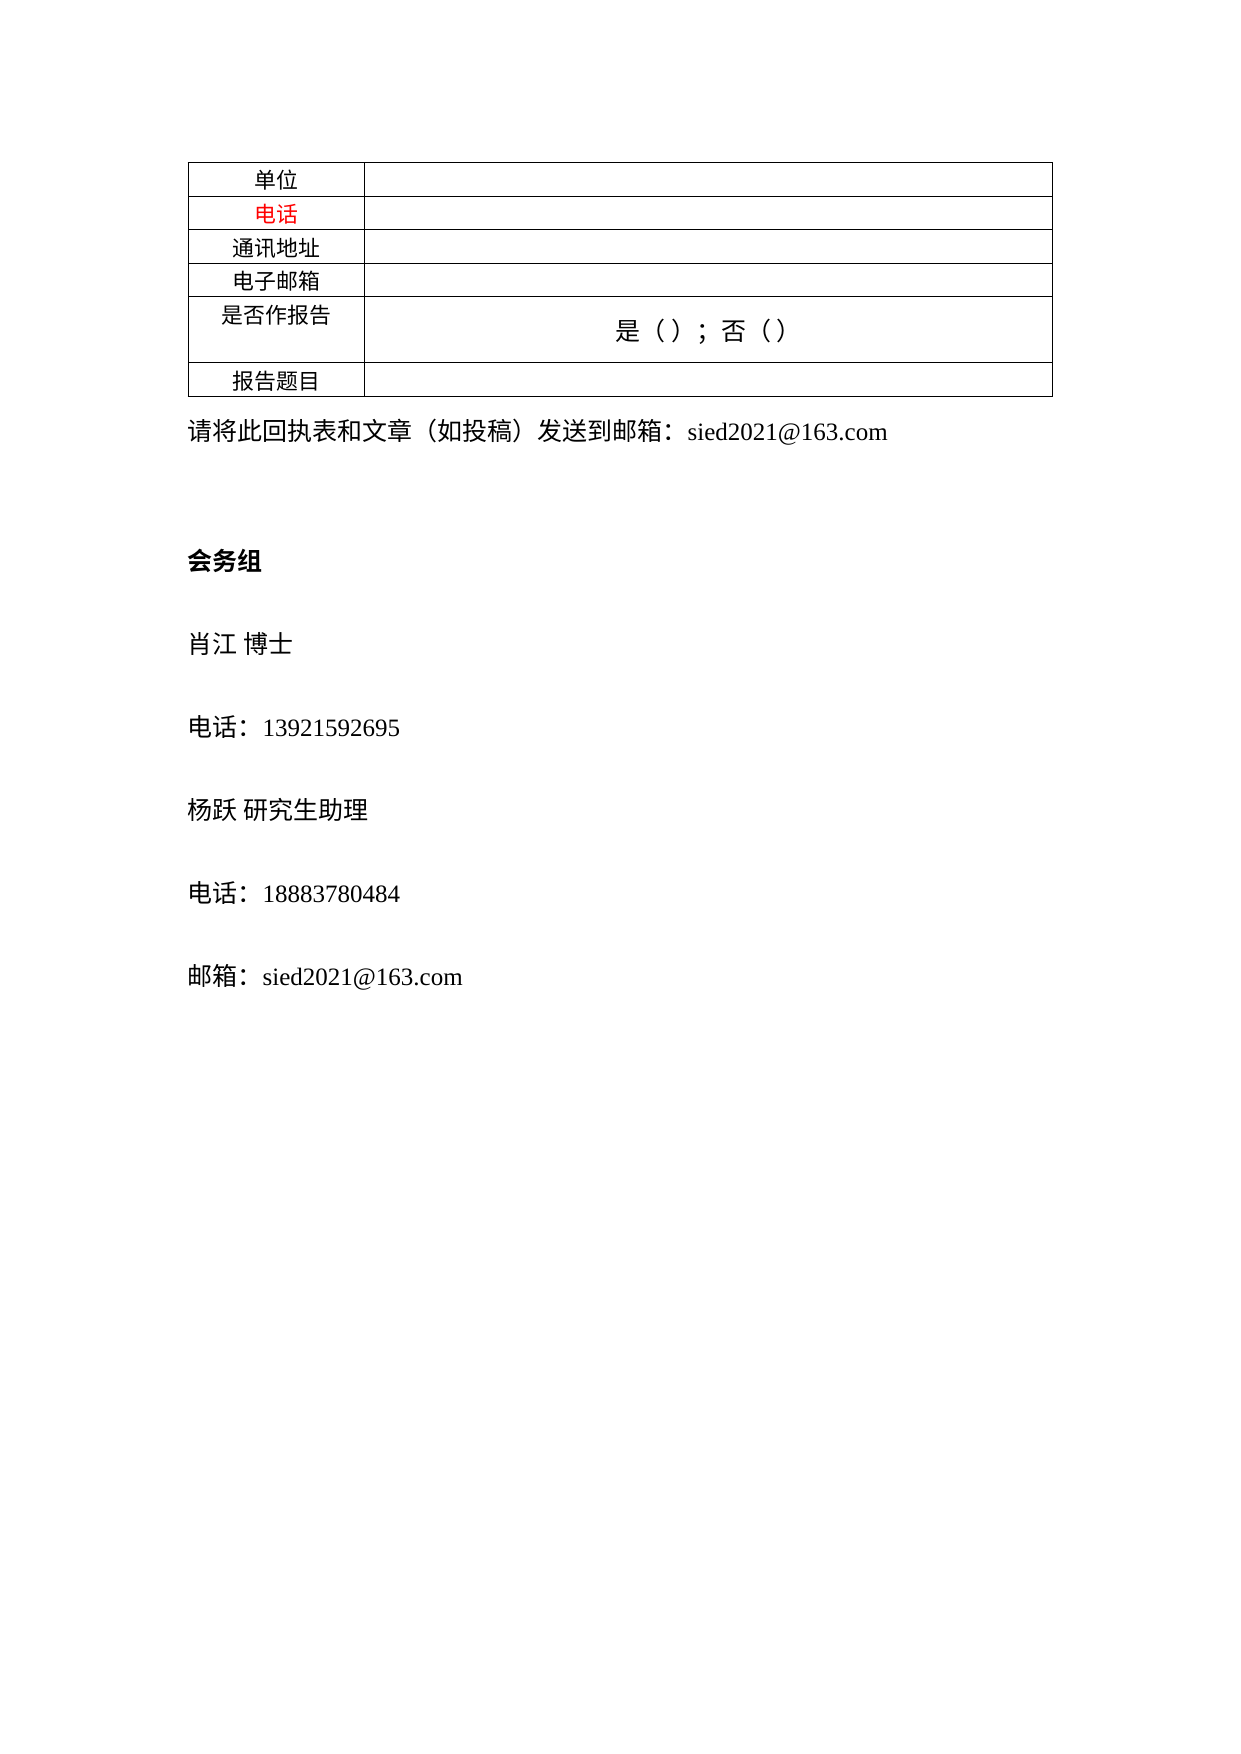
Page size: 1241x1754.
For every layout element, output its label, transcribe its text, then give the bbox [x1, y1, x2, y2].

table_cell 报告题目 [189, 363, 364, 396]
table_cell 电话 [189, 197, 364, 229]
text 邮箱：sied2021@163.com [187, 942, 1053, 1007]
table_cell [365, 363, 1052, 396]
table_cell 是否作报告 [189, 297, 364, 362]
table_cell [365, 264, 1052, 296]
table_cell 通讯地址 [189, 230, 364, 263]
text 请将此回执表和文章（如投稿）发送到邮箱：sied2021@163.com [187, 397, 1053, 462]
table_cell 单位 [189, 163, 364, 196]
table_cell [365, 230, 1052, 263]
text 会务组 [187, 527, 1053, 592]
table_cell 电子邮箱 [189, 264, 364, 296]
text 肖江 博士 [187, 610, 1053, 675]
text 电话：18883780484 [187, 859, 1053, 924]
table_cell [365, 163, 1052, 196]
table_cell [365, 197, 1052, 229]
text 电话：13921592695 [187, 693, 1053, 758]
text 杨跃 研究生助理 [187, 776, 1053, 841]
table_cell 是（ ）；否（ ） [365, 297, 1052, 362]
